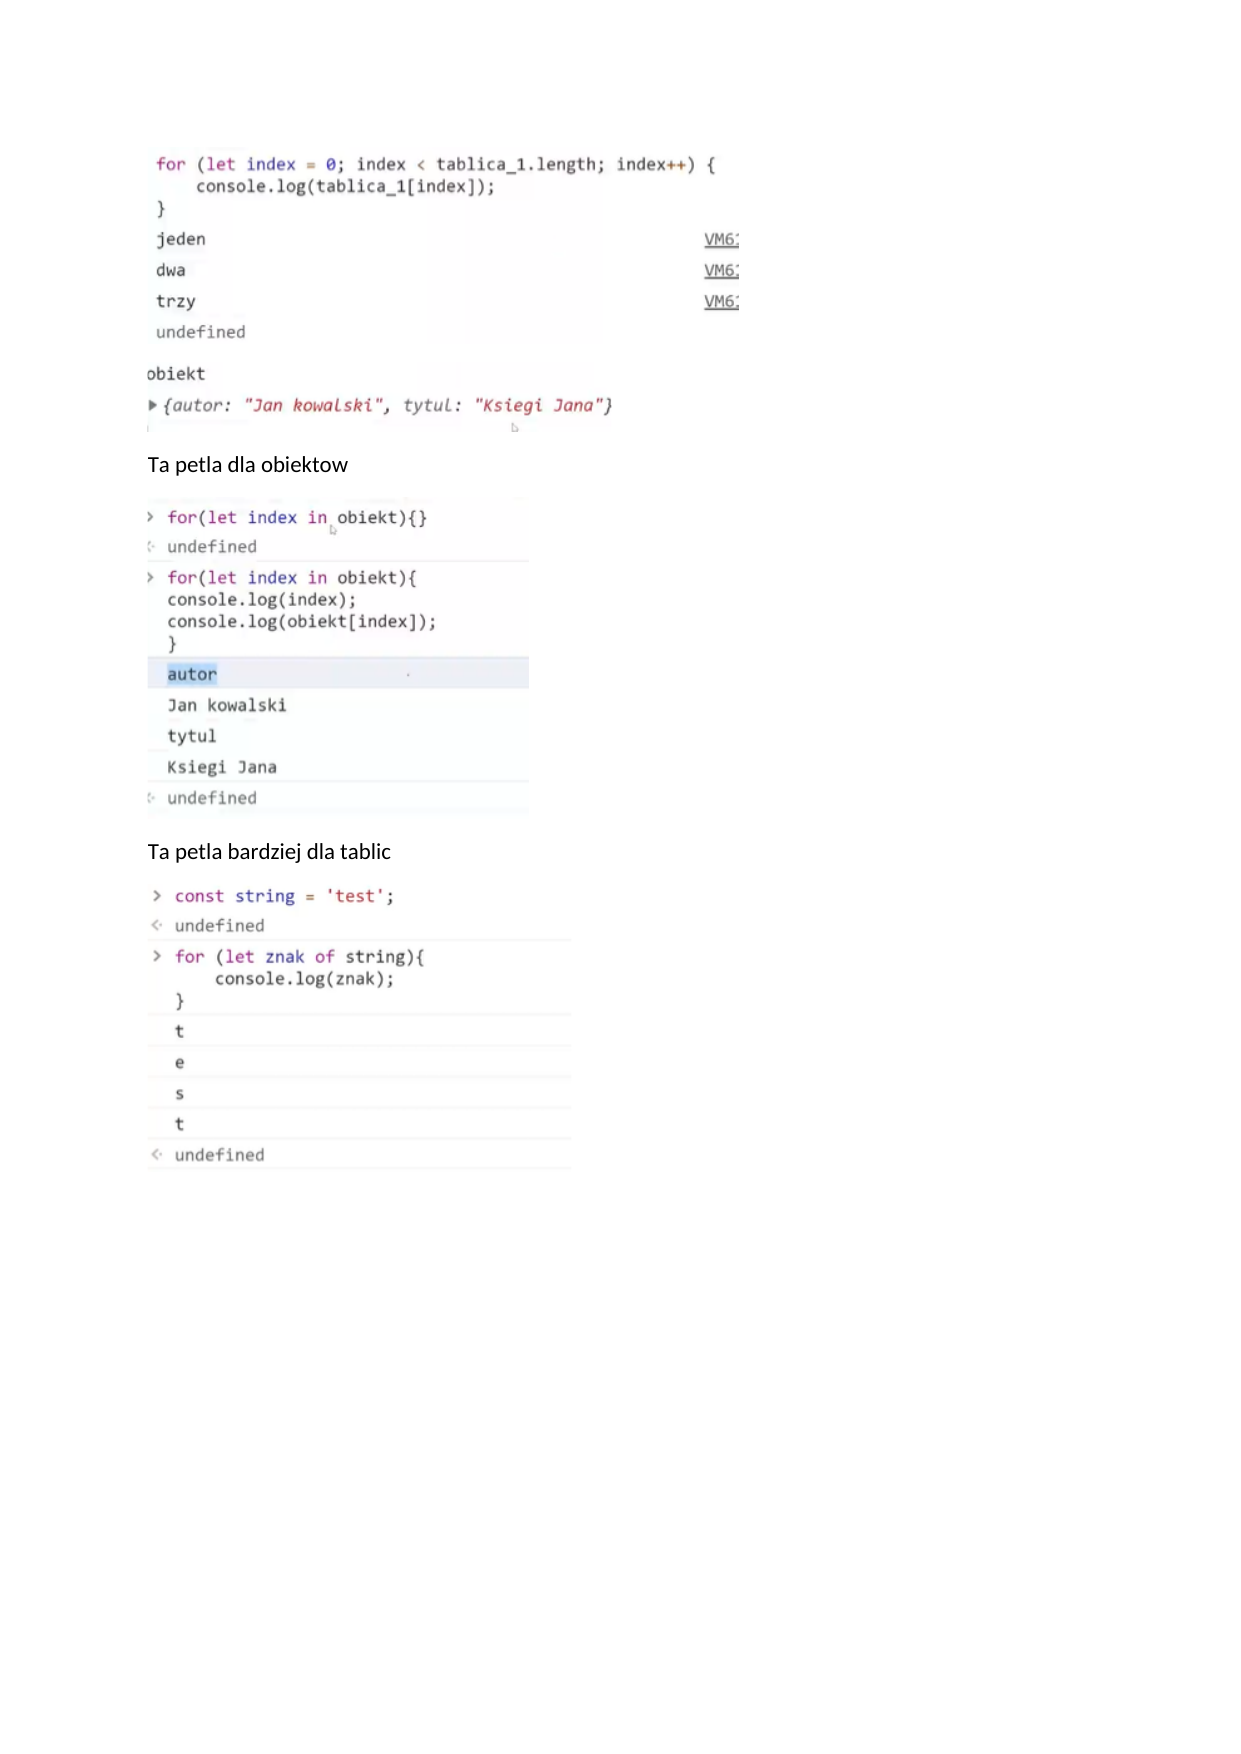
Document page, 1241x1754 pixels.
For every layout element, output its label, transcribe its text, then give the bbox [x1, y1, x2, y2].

picture [147, 362, 612, 432]
picture [147, 497, 529, 819]
text Ta petla bardziej dla tablic [148, 837, 1093, 865]
text Ta petla dla obiektow [148, 450, 1093, 478]
picture [147, 147, 739, 344]
picture [147, 884, 572, 1172]
